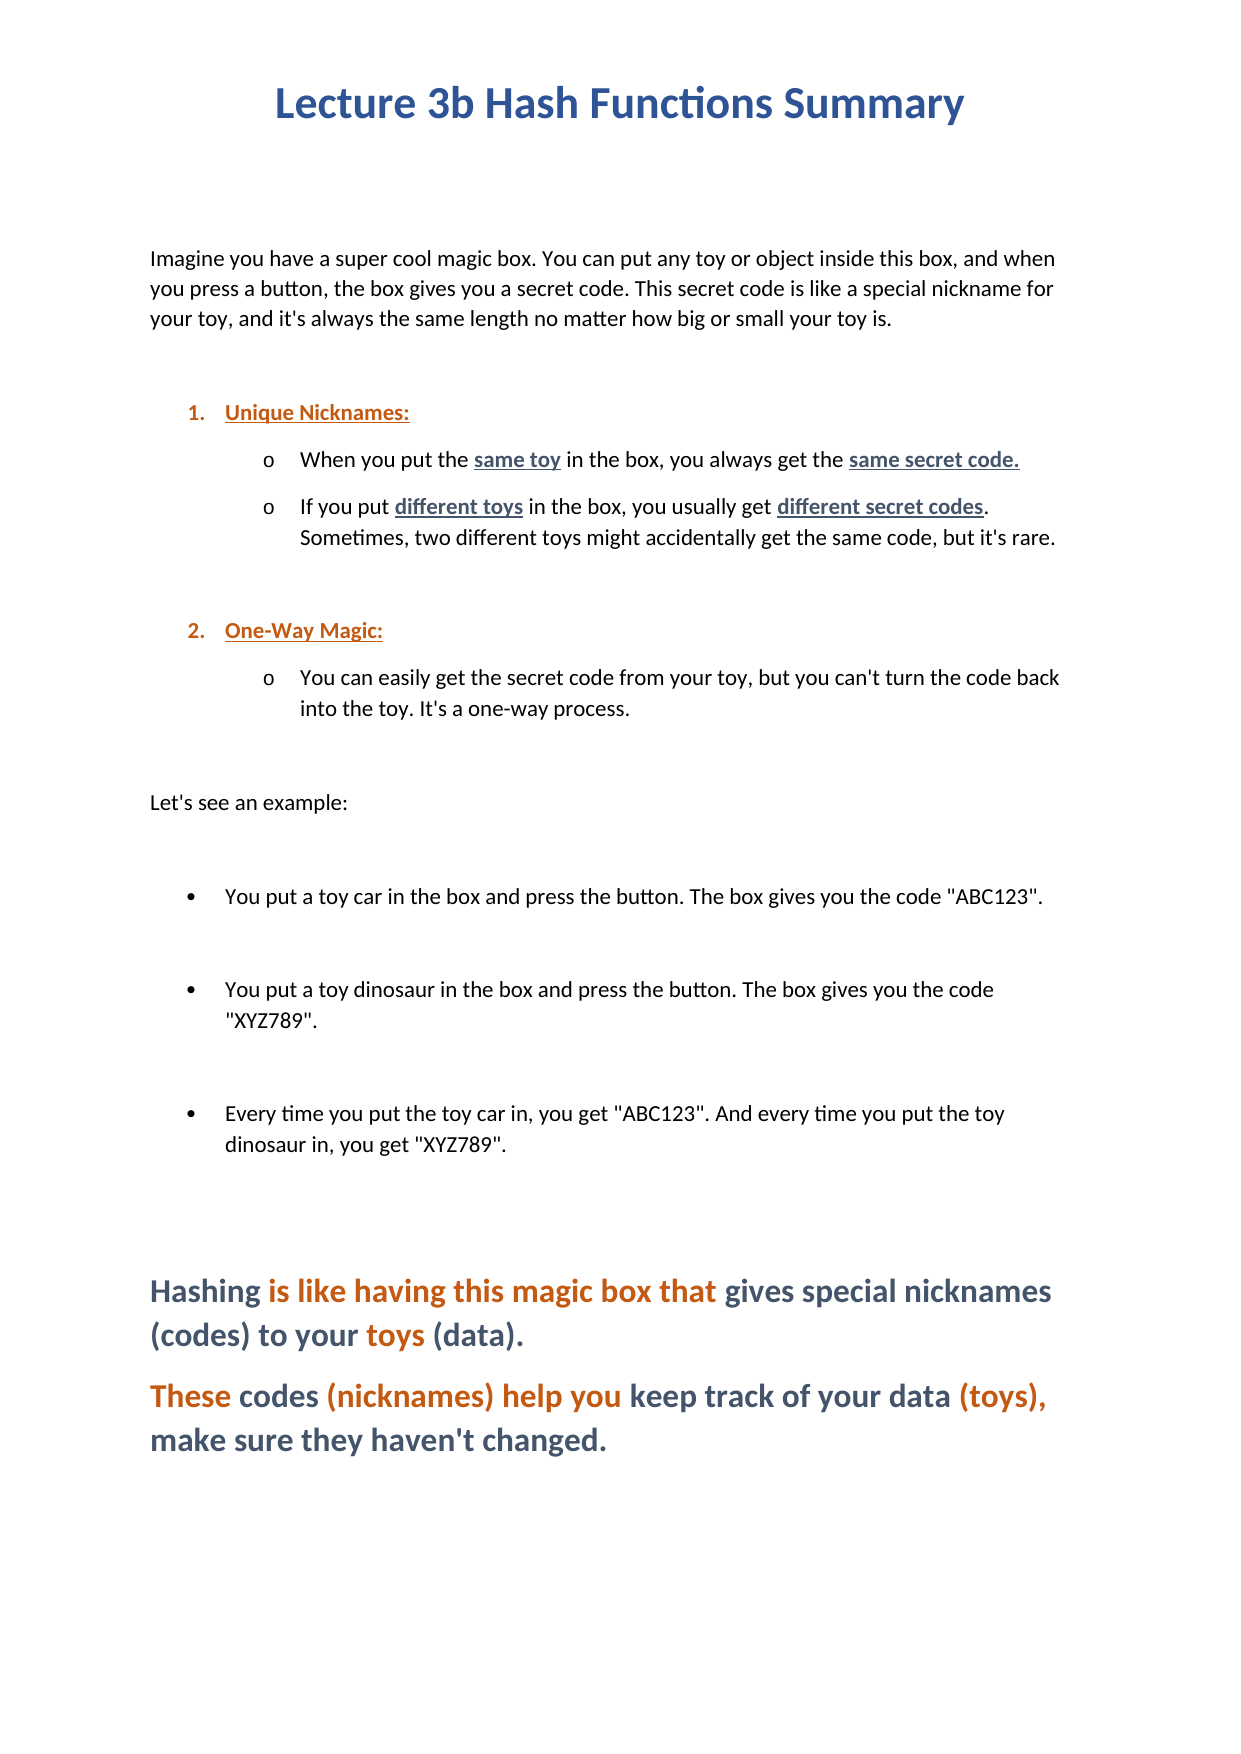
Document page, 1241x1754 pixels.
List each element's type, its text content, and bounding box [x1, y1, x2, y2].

list Unique Nicknames: [187, 398, 1090, 426]
list You put a toy car in the box and press the button. The box gives you the code "ABC123". [187, 882, 1090, 910]
list You can easily get the secret code from your toy, but you can't turn the code back into the toy. It's a one-way process. [262, 663, 1090, 722]
text Imagine you have a super cool magic box. You can put any toy or object inside this box, and when you press a button, the box gives you a secret code. This secret code is like a special nickname for your toy, and it's always the same length no matter how big or small your toy is. [150, 244, 1090, 332]
list You put a toy dinosaur in the box and press the button. The box gives you the code "XYZ789". [187, 976, 1090, 1034]
list If you put different toys in the box, you usually get different secret codes. Sometimes, two different toys might accidentally get the same code, but it's rare. [262, 492, 1090, 551]
list One-Way Magic: [187, 617, 1090, 645]
text Let's see an example: [150, 788, 1090, 816]
text These codes (nicknames) help you keep track of your data (toys), make sure they haven't changed. [150, 1375, 1090, 1459]
text Hashing is like having this magic box that gives special nicknames (codes) to your toys (data). [150, 1270, 1090, 1355]
list When you put the same toy in the box, you always get the same secret code. [262, 445, 1090, 473]
list Every time you put the toy car in, you get "ABC123". And every time you put the toy dinosaur in, you get "XYZ789". [187, 1099, 1090, 1158]
